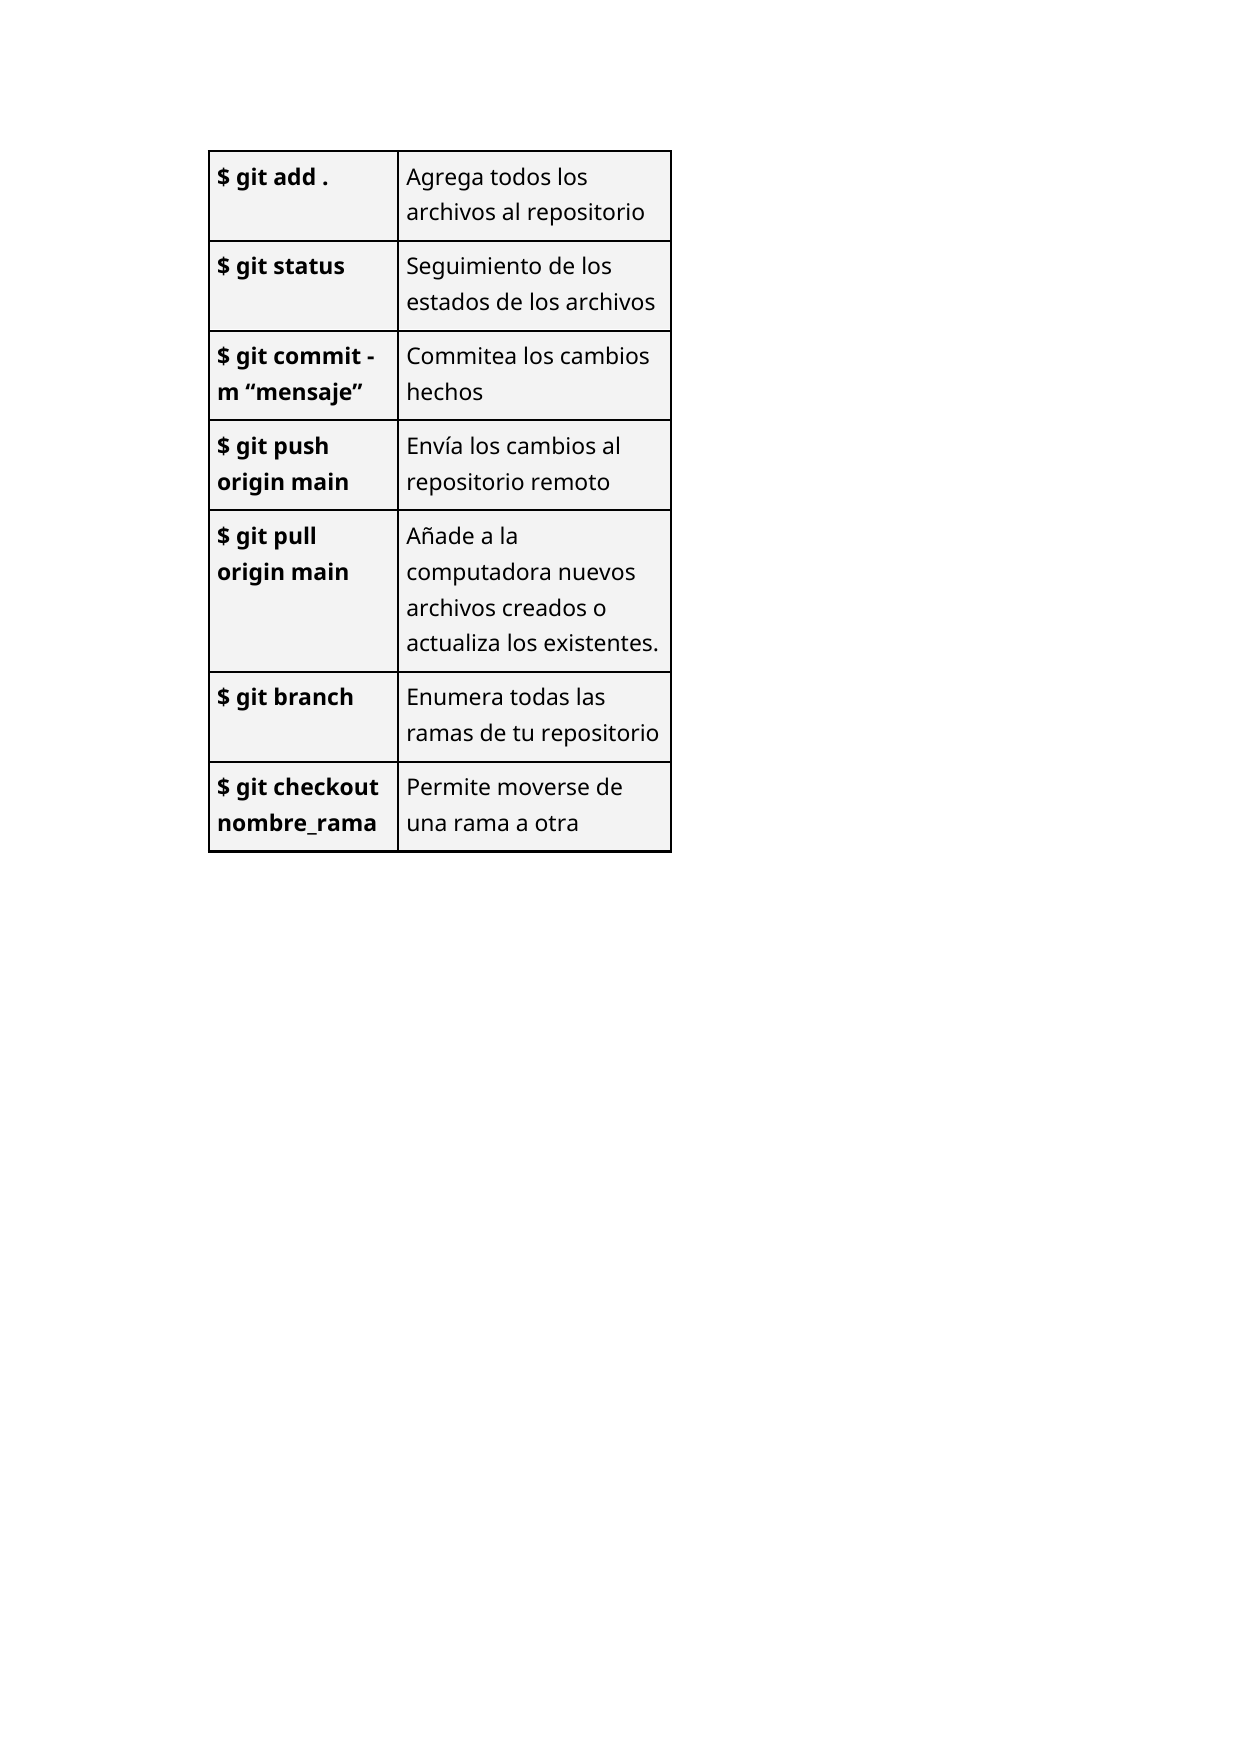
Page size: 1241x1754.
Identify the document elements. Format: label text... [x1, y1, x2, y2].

table_cell Añade a la computadora nuevos archivos creados o actualiza los existentes. [399, 511, 670, 671]
table_cell $ git add . [210, 152, 397, 240]
table_cell $ git checkout nombre_rama [210, 763, 397, 850]
table_cell Permite moverse de una rama a otra [399, 763, 670, 850]
table_cell Agrega todos los archivos al repositorio [399, 152, 670, 240]
table_cell $ git branch [210, 673, 397, 761]
table_cell $ git pull origin main [210, 511, 397, 671]
table_cell Seguimiento de los estados de los archivos [399, 242, 670, 329]
table_cell $ git commit -m “mensaje” [210, 332, 397, 419]
table_cell Commitea los cambios hechos [399, 332, 670, 419]
table_cell $ git push origin main [210, 421, 397, 509]
table_cell $ git status [210, 242, 397, 329]
table_cell Envía los cambios al repositorio remoto [399, 421, 670, 509]
table_cell Enumera todas las ramas de tu repositorio [399, 673, 670, 761]
